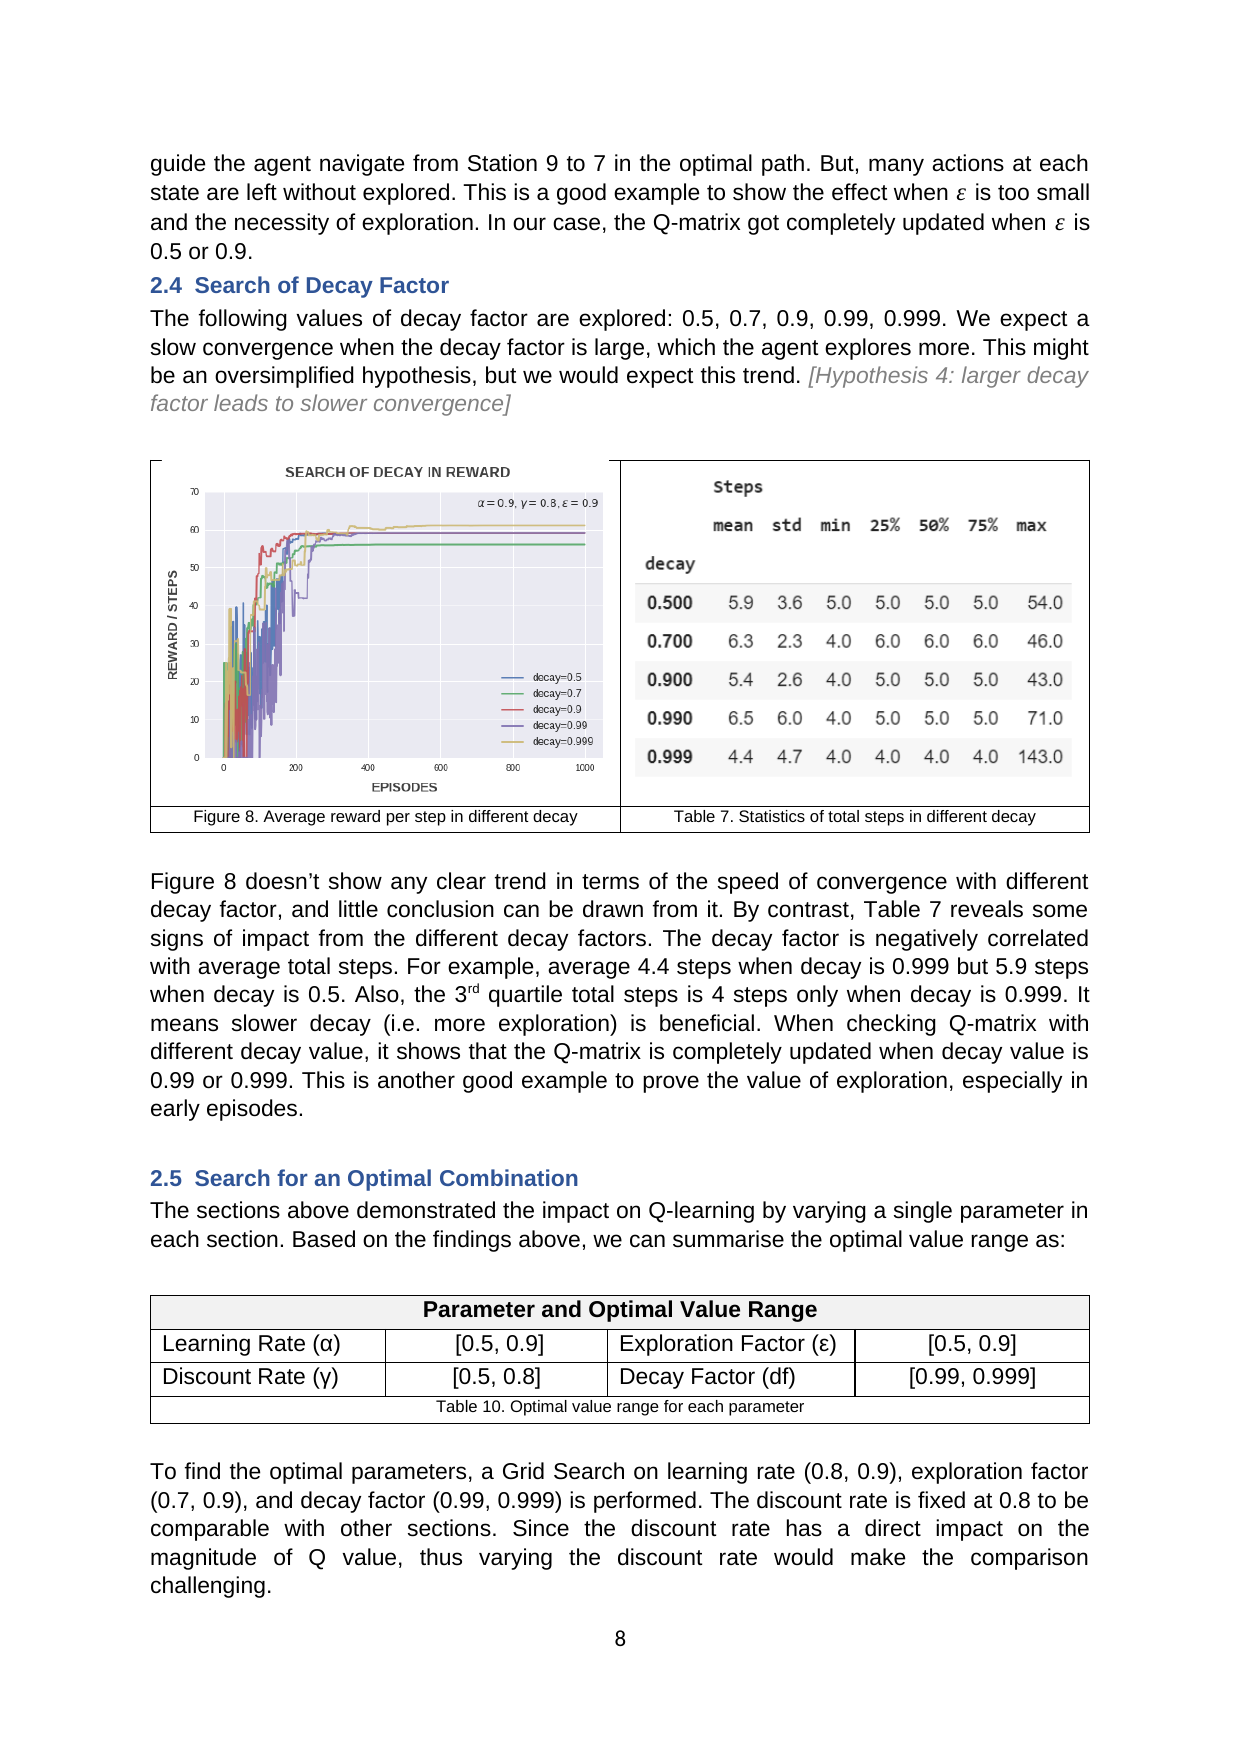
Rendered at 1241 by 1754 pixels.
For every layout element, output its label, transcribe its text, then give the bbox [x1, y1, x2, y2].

table_cell Exploration Factor (ε) [608, 1330, 854, 1362]
table_cell Table 10. Optimal value range for each parameter [151, 1397, 1089, 1422]
table_cell Figure 8. Average reward per step in different decay [151, 807, 620, 832]
table_header Parameter and Optimal Value Range [151, 1296, 1089, 1329]
text The following values of decay factor are explored: 0.5, 0.7, 0.9, 0.99, 0.999. We expect a slow convergence when the decay factor is large, which the agent explores more. This might be an oversimplified hypothesis, but we would expect this trend. [Hypothesis 4: larger decay factor leads to slower convergence] [150, 305, 1090, 417]
table_cell [0.99, 0.999] [856, 1363, 1089, 1396]
text To find the optimal parameters, a Grid Search on learning rate (0.8, 0.9), exploration factor (0.7, 0.9), and decay factor (0.99, 0.999) is performed. The discount rate is fixed at 0.8 to be comparable with other sections. Since the discount rate has a direct impact on the magnitude of Q value, thus varying the discount rate would make the comparison challenging. [150, 1458, 1090, 1598]
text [150, 150, 1090, 264]
subtitle Search for an Optimal Combination [150, 1164, 1090, 1191]
table_cell [0.5, 0.9] [856, 1330, 1089, 1362]
table_cell Learning Rate (α) [151, 1330, 385, 1362]
picture [161, 460, 609, 800]
subtitle Search of Decay Factor [150, 272, 1090, 299]
table_header [151, 461, 620, 806]
table_header [621, 461, 1089, 806]
table_cell [0.5, 0.8] [386, 1363, 607, 1396]
picture [631, 476, 1079, 784]
text Figure 8 doesn’t show any clear trend in terms of the speed of convergence with different decay factor, and little conclusion can be drawn from it. By contrast, Table 7 reveals some signs of impact from the different decay factors. The decay factor is negatively correlated with average total steps. For example, average 4.4 steps when decay is 0.999 but 5.9 steps when decay is 0.5. Also, the 3rd quartile total steps is 4 steps only when decay is 0.999. It means slower decay (i.e. more exploration) is beneficial. When checking Q-matrix with different decay value, it shows that the Q-matrix is completely updated when decay value is 0.99 or 0.999. This is another good example to prove the value of exploration, especially in early episodes. [150, 868, 1090, 1122]
table_cell Decay Factor (df) [608, 1363, 854, 1396]
table_cell Table 7. Statistics of total steps in different decay [621, 807, 1089, 832]
table_cell Discount Rate (γ) [151, 1363, 385, 1396]
table_cell [0.5, 0.9] [386, 1330, 607, 1362]
text The sections above demonstrated the impact on Q-learning by varying a single parameter in each section. Based on the findings above, we can summarise the optimal value range as: [150, 1197, 1090, 1252]
